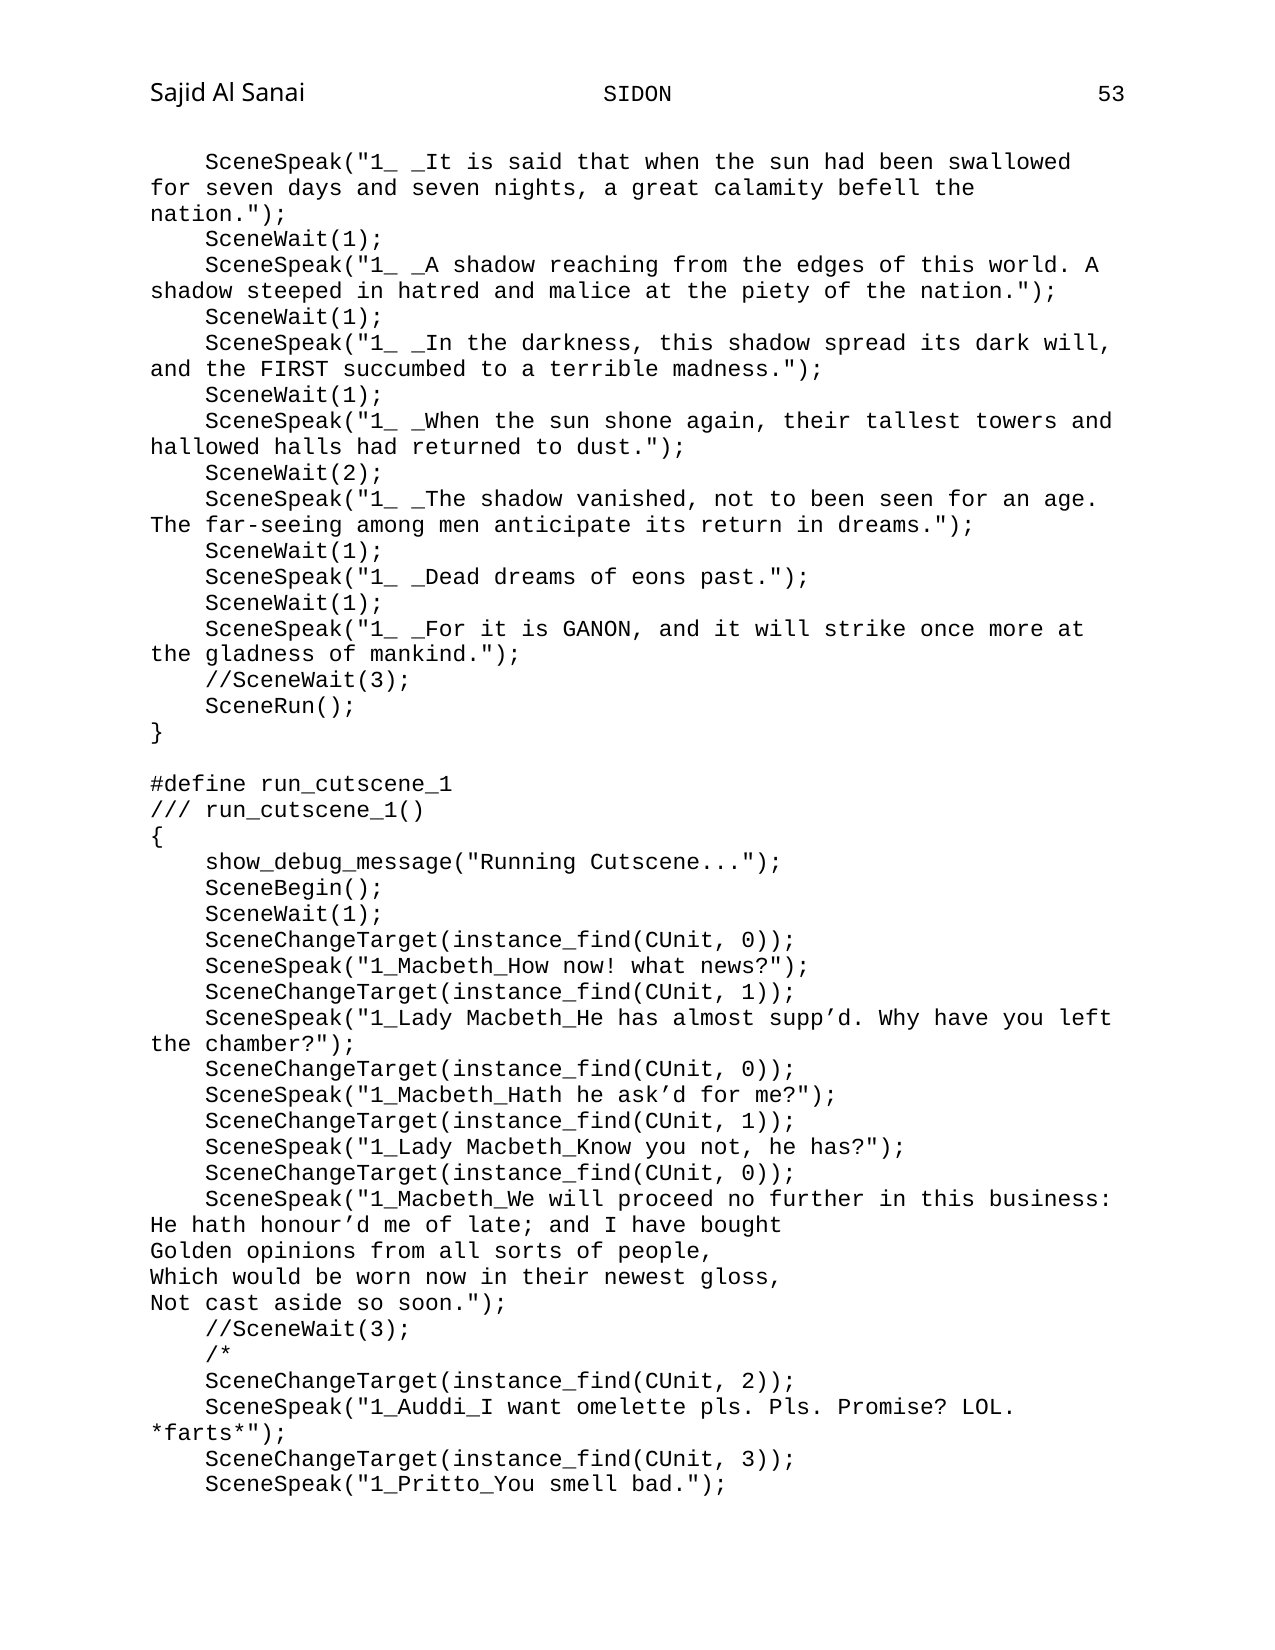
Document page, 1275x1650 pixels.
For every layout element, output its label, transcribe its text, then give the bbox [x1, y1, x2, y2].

text show_debug_message("Running Cutscene..."); [150, 850, 1125, 876]
text SceneChangeTarget(instance_find(CUnit, 2)); [150, 1369, 1125, 1395]
text SceneWait(1); [150, 228, 1125, 254]
text SceneSpeak("1_ _A shadow reaching from the edges of this world. A shadow steeped in hatred and malice at the piety of the nation."); [150, 254, 1125, 306]
text SceneWait(1); [150, 306, 1125, 332]
text //SceneWait(3); [150, 669, 1125, 695]
text SceneSpeak("1_ _When the sun shone again, their tallest towers and hallowed halls had returned to dust."); [150, 409, 1125, 461]
text { [150, 824, 1125, 850]
text } [150, 721, 1125, 747]
text Not cast aside so soon."); [150, 1291, 1125, 1317]
text SceneChangeTarget(instance_find(CUnit, 0)); [150, 1162, 1125, 1187]
text SceneChangeTarget(instance_find(CUnit, 0)); [150, 1058, 1125, 1084]
text SceneWait(1); [150, 539, 1125, 565]
text #define run_cutscene_1 [150, 772, 1125, 798]
text He hath honour’d me of late; and I have bought [150, 1213, 1125, 1239]
text SceneRun(); [150, 695, 1125, 721]
text SceneSpeak("1_Macbeth_How now! what news?"); [150, 954, 1125, 980]
text SceneSpeak("1_ _Dead dreams of eons past."); [150, 565, 1125, 591]
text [150, 1447, 1125, 1473]
text SceneBegin(); [150, 876, 1125, 902]
text /* [150, 1343, 1125, 1369]
text Which would be worn now in their newest gloss, [150, 1265, 1125, 1291]
text SceneChangeTarget(instance_find(CUnit, 0)); [150, 928, 1125, 954]
text SceneSpeak("1_Auddi_I want omelette pls. Pls. Promise? LOL. *farts*"); [150, 1395, 1125, 1447]
text SceneSpeak("1_Pritto_You smell bad."); [150, 1473, 1125, 1499]
text SceneSpeak("1_Lady Macbeth_He has almost supp’d. Why have you left the chamber?"); [150, 1006, 1125, 1058]
text SceneChangeTarget(instance_find(CUnit, 1)); [150, 980, 1125, 1006]
text SceneWait(2); [150, 461, 1125, 487]
text SceneSpeak("1_ _The shadow vanished, not to been seen for an age. The far-seeing among men anticipate its return in dreams."); [150, 487, 1125, 539]
text Golden opinions from all sorts of people, [150, 1239, 1125, 1265]
text SceneWait(1); [150, 383, 1125, 409]
text SceneSpeak("1_ _It is said that when the sun had been swallowed for seven days and seven nights, a great calamity befell the nation."); [150, 150, 1125, 228]
text SceneChangeTarget(instance_find(CUnit, 1)); [150, 1110, 1125, 1136]
text SceneSpeak("1_Lady Macbeth_Know you not, he has?"); [150, 1136, 1125, 1162]
text SceneSpeak("1_Macbeth_Hath he ask’d for me?"); [150, 1084, 1125, 1110]
text SceneWait(1); [150, 591, 1125, 617]
text SceneSpeak("1_Macbeth_We will proceed no further in this business: [150, 1187, 1125, 1213]
text SceneWait(1); [150, 902, 1125, 928]
text SceneSpeak("1_ _In the darkness, this shadow spread its dark will, and the FIRST succumbed to a terrible madness."); [150, 332, 1125, 383]
text /// run_cutscene_1() [150, 798, 1125, 824]
text SceneSpeak("1_ _For it is GANON, and it will strike once more at the gladness of mankind."); [150, 617, 1125, 669]
text //SceneWait(3); [150, 1317, 1125, 1343]
